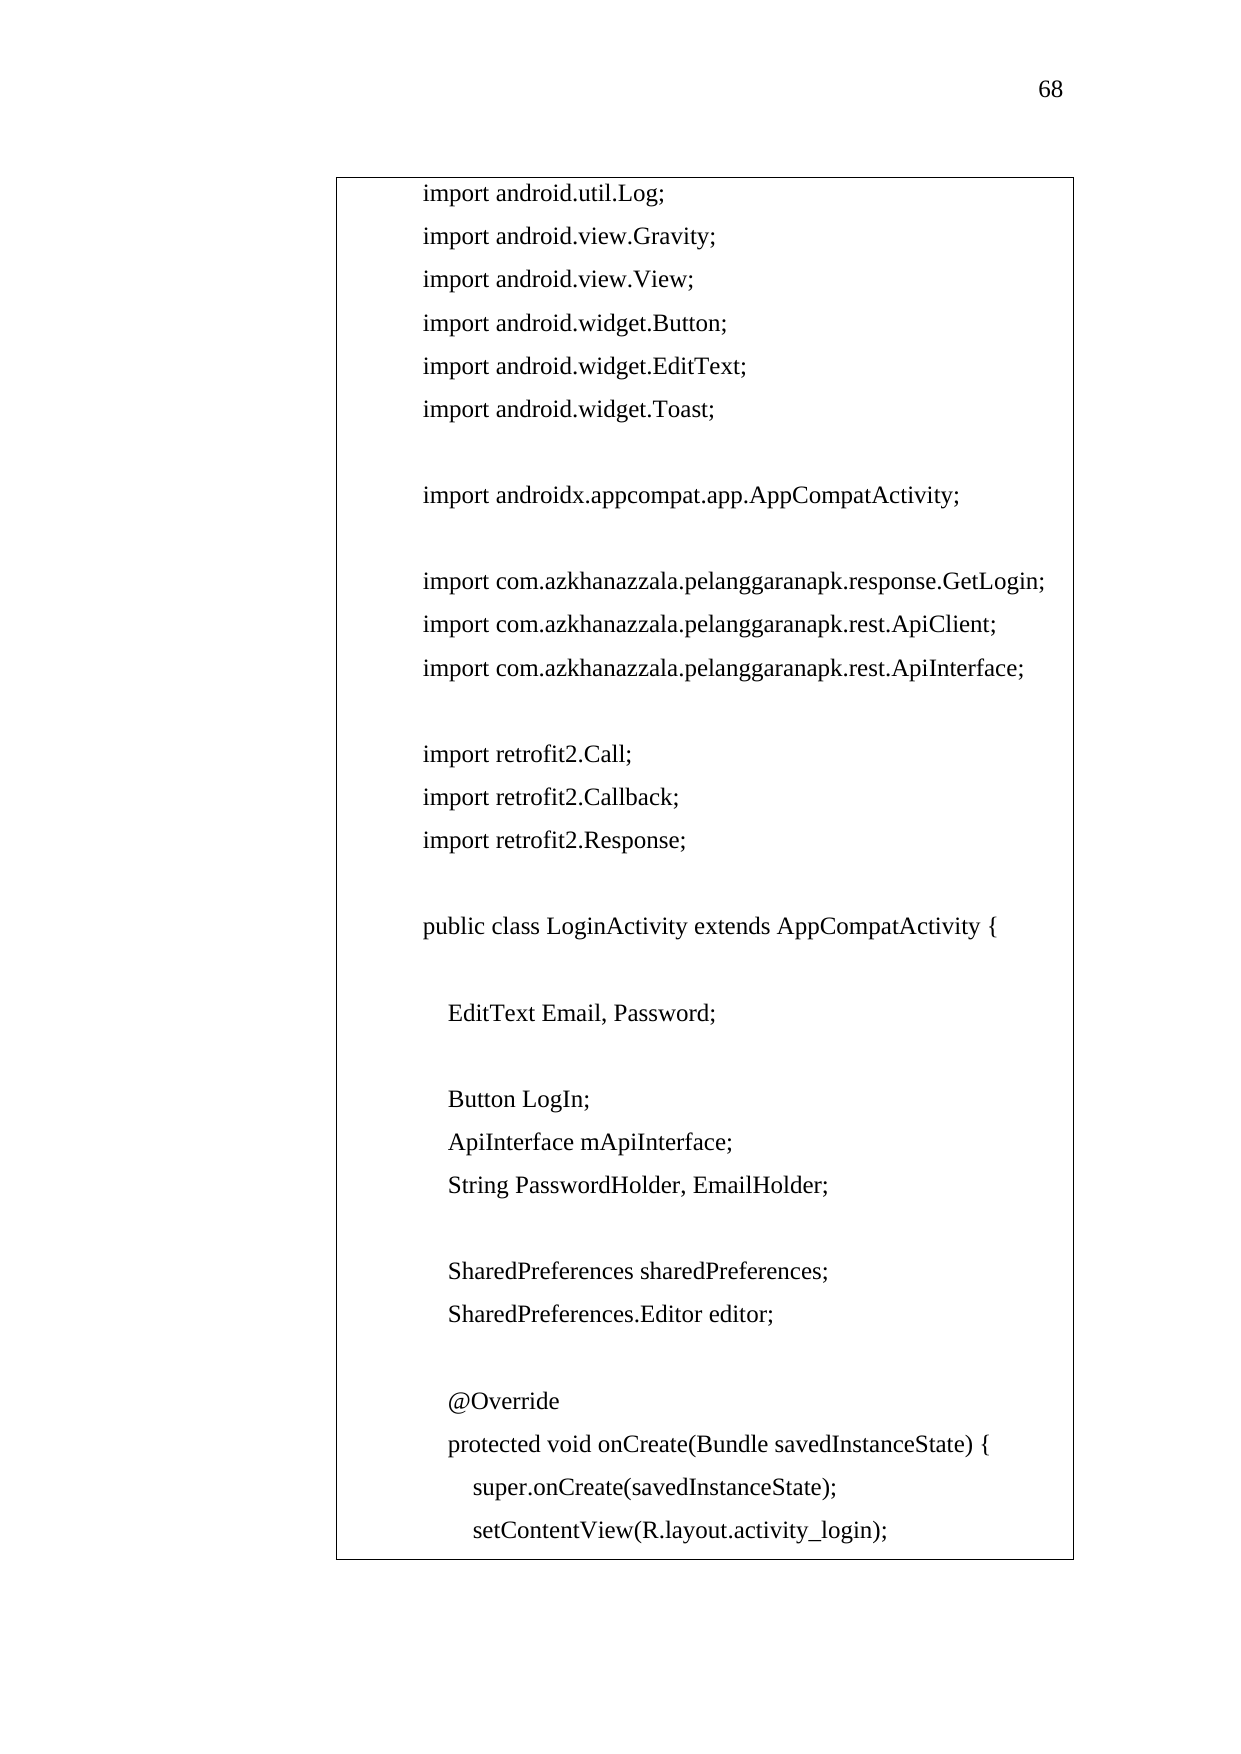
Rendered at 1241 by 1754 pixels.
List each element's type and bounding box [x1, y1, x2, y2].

table_header [337, 178, 1073, 1559]
